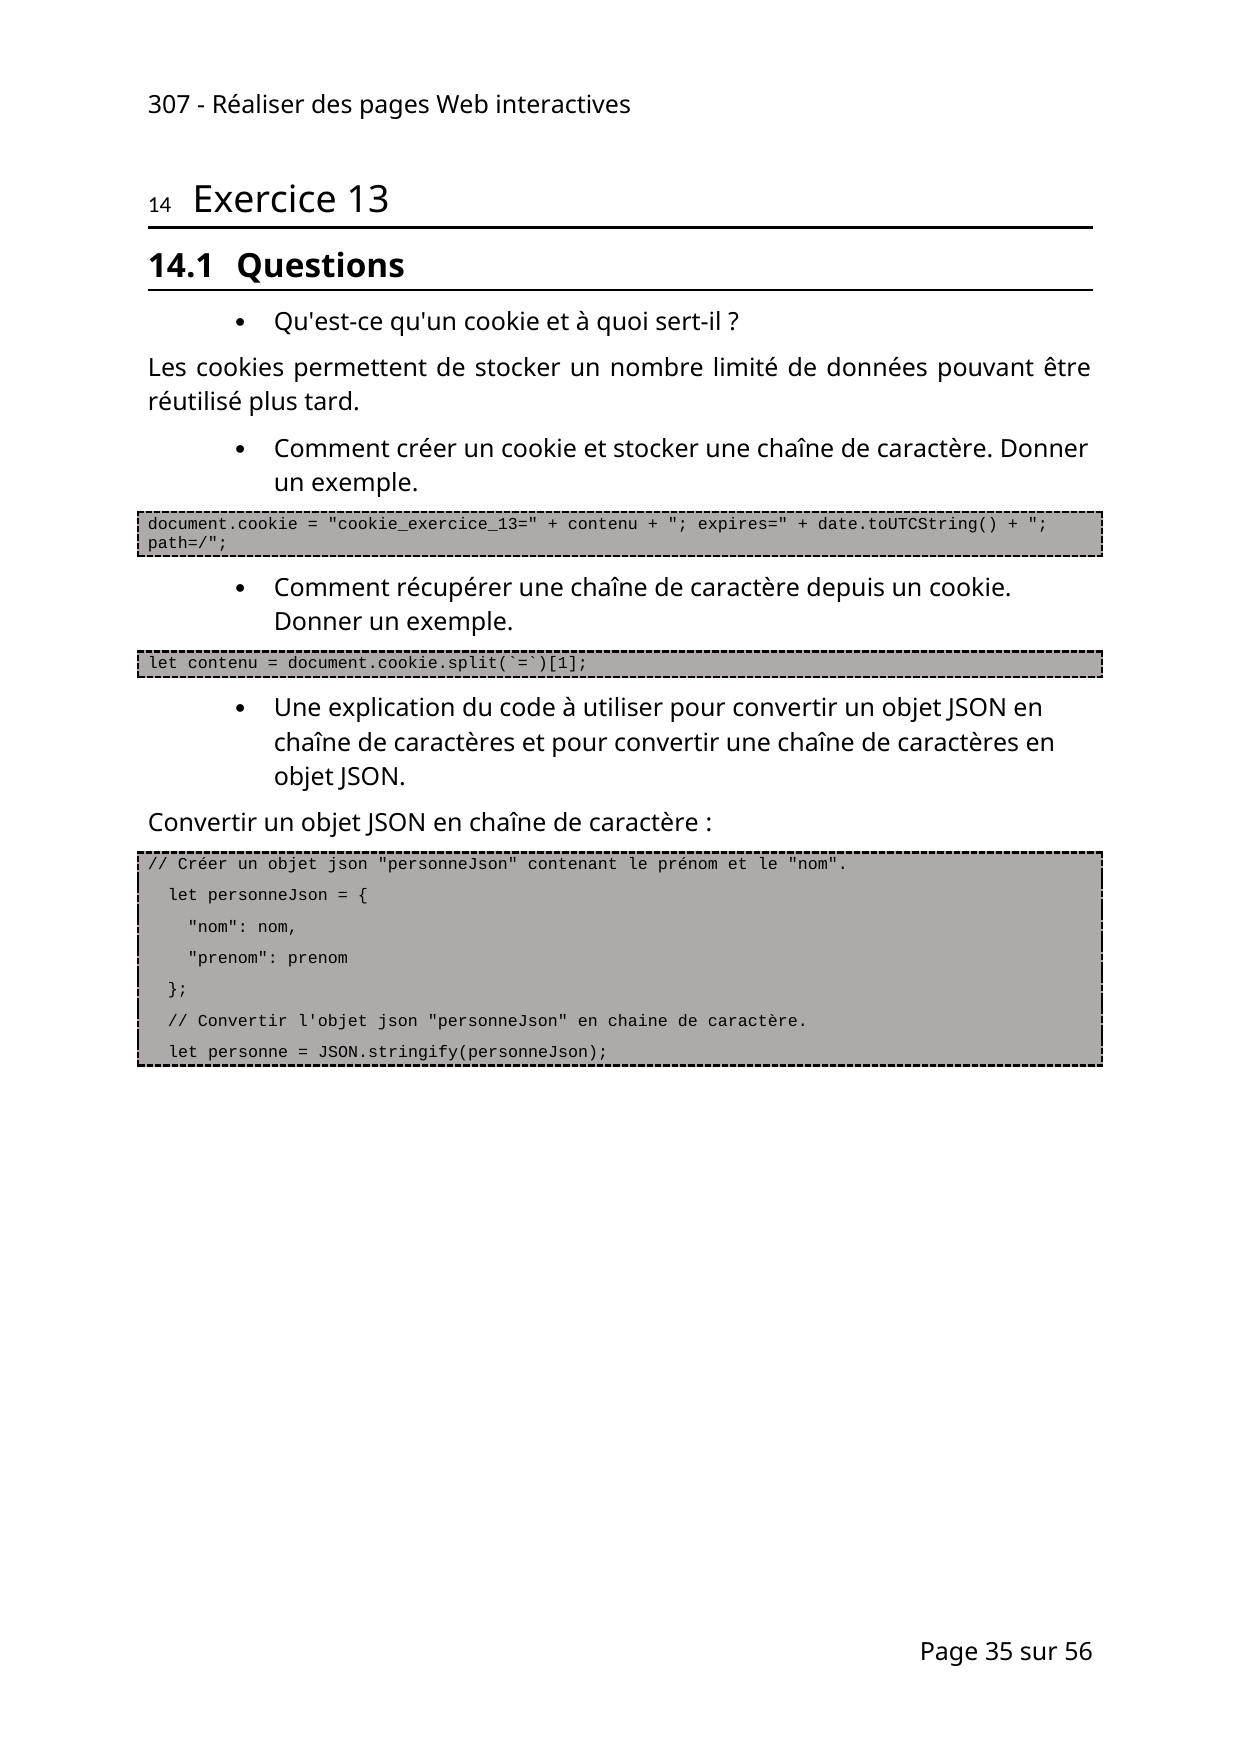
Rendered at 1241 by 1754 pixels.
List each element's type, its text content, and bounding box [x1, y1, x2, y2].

subtitle Questions [148, 241, 1093, 289]
list Comment récupérer une chaîne de caractère depuis un cookie. Donner un exemple. [236, 570, 1093, 638]
text let contenu = document.cookie.split(`=`)[1]; [137, 650, 1103, 678]
text Les cookies permettent de stocker un nombre limité de données pouvant être réutilisé plus tard. [148, 350, 1093, 418]
text let personne = JSON.stringify(personneJson); [137, 1039, 1103, 1067]
list Comment créer un cookie et stocker une chaîne de caractère. Donner un exemple. [236, 431, 1093, 499]
text "prenom": prenom [137, 945, 1103, 968]
text }; [137, 977, 1103, 1000]
list Une explication du code à utiliser pour convertir un objet JSON en chaîne de caractères et pour convertir une chaîne de caractères en objet JSON. [236, 690, 1093, 792]
list Qu'est-ce qu'un cookie et à quoi sert-il ? [236, 303, 1093, 337]
text // Créer un objet json "personneJson" contenant le prénom et le "nom". [137, 851, 1103, 874]
text let personneJson = { [137, 883, 1103, 906]
text Convertir un objet JSON en chaîne de caractère : [148, 805, 1093, 839]
text // Convertir l'objet json "personneJson" en chaine de caractère. [137, 1008, 1103, 1031]
subtitle Exercice 13 [148, 173, 1093, 226]
text document.cookie = "cookie_exercice_13=" + contenu + "; expires=" + date.toUTCString() + "; path=/"; [137, 511, 1103, 557]
text "nom": nom, [137, 914, 1103, 937]
